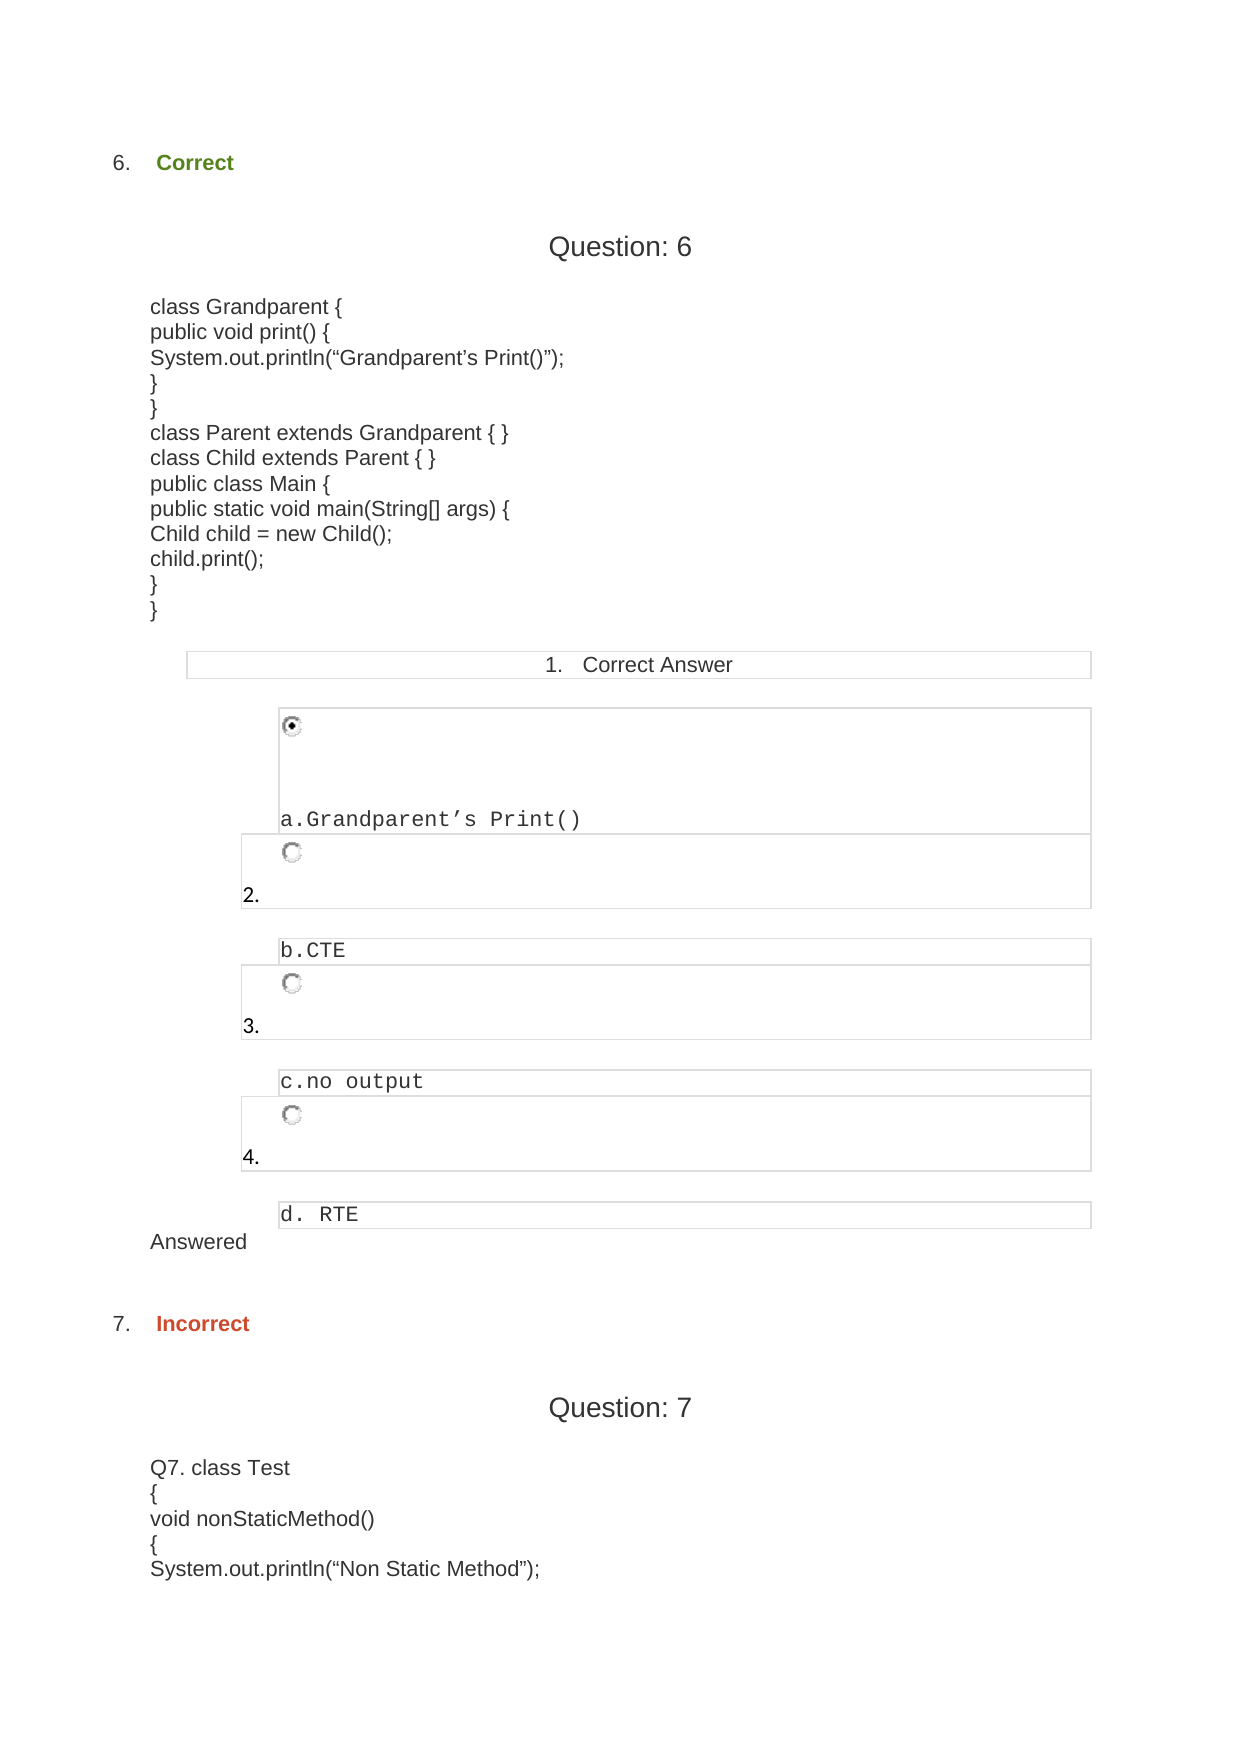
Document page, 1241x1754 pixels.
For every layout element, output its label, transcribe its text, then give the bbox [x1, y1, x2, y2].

list Correct Answer [188, 652, 1090, 678]
text Question: 7 [150, 1391, 1090, 1423]
text d. RTE [280, 1203, 1090, 1228]
text Answered [150, 1229, 1090, 1254]
list Correct [112, 150, 1090, 175]
text Question: 6 [150, 230, 1090, 262]
text class Grandparent { public void print() { System.out.println(“Grandparent’s Print()”); } } class Parent extends Grandparent { } class Child extends Parent { } public class Main { public static void main(String[] args) { Child child = new Child(); child.print(); } } [150, 294, 1090, 622]
text b.CTE [280, 939, 1090, 964]
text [150, 1455, 1090, 1581]
text c.no output [280, 1071, 1090, 1095]
text a.Grandparent’s Print() [280, 806, 1090, 833]
list Incorrect [112, 1311, 1090, 1336]
